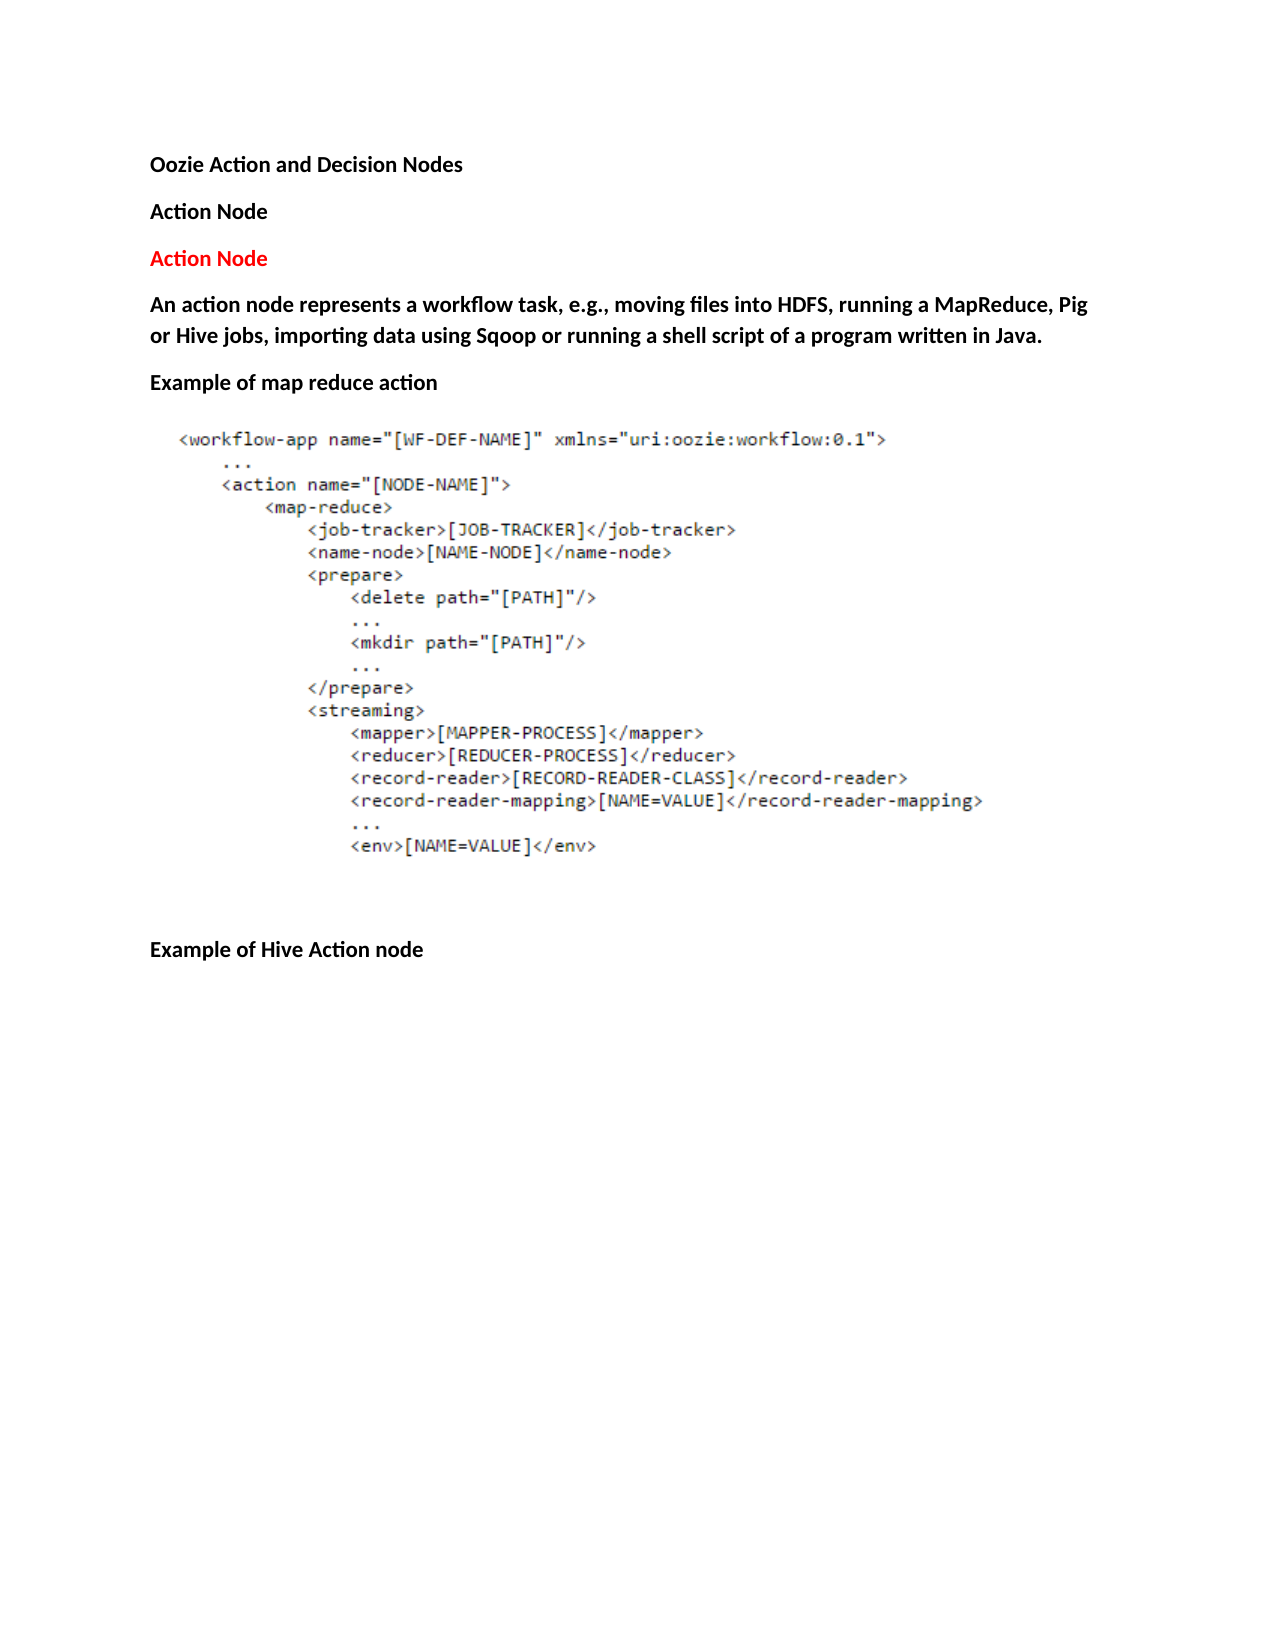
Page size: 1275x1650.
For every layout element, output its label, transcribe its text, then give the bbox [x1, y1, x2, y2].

text An action node represents a workflow task, e.g., moving files into HDFS, running a MapReduce, Pig or Hive jobs, importing data using Sqoop or running a shell script of a program written in Java. [150, 291, 1125, 349]
text Example of map reduce action [150, 368, 1125, 396]
text Action Node [150, 244, 1125, 272]
text Oozie Action and Decision Nodes [150, 150, 1125, 178]
picture [150, 414, 1125, 870]
text Action Node [150, 197, 1125, 225]
text Example of Hive Action node [150, 935, 1125, 963]
